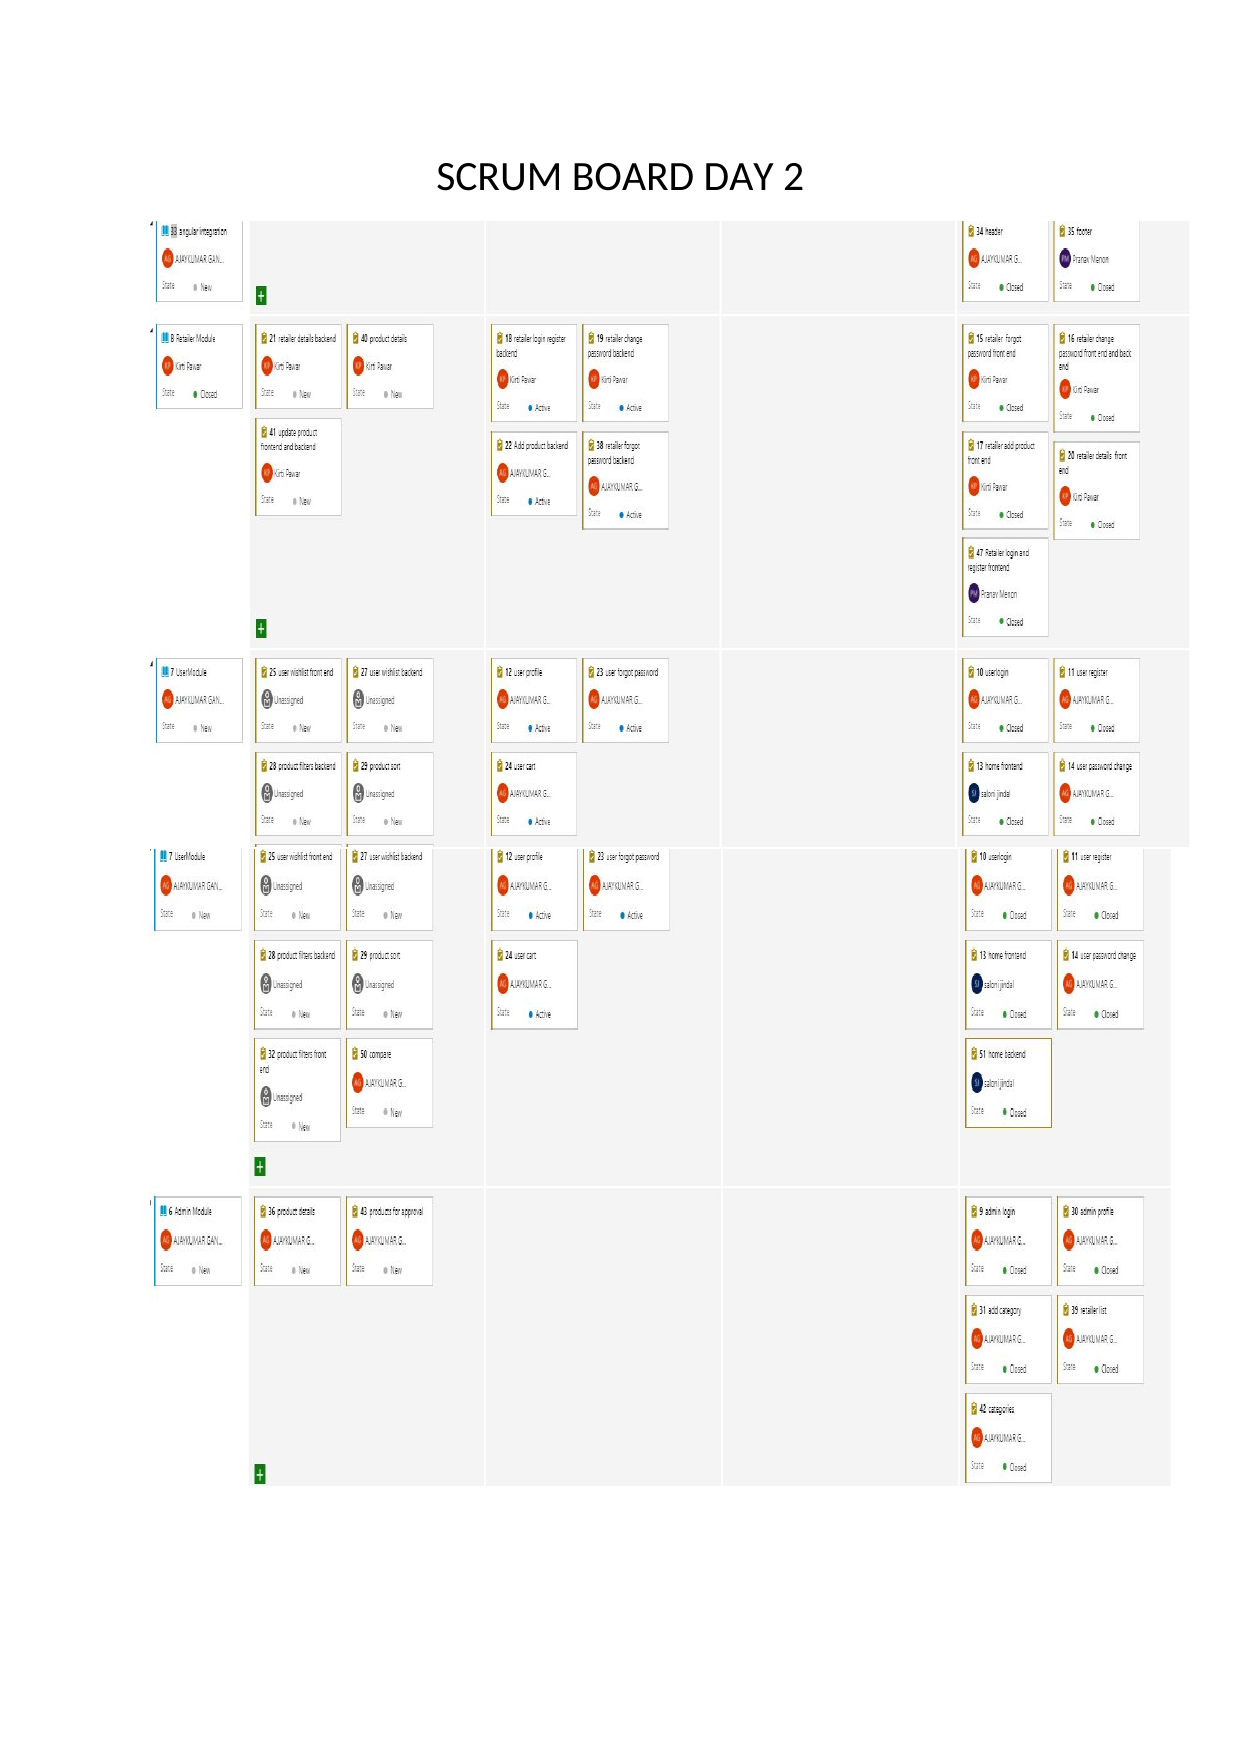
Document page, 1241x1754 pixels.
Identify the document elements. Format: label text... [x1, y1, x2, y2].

text SCRUM BOARD DAY 2 [150, 150, 1090, 201]
picture [150, 849, 1171, 1486]
picture [150, 221, 1190, 847]
